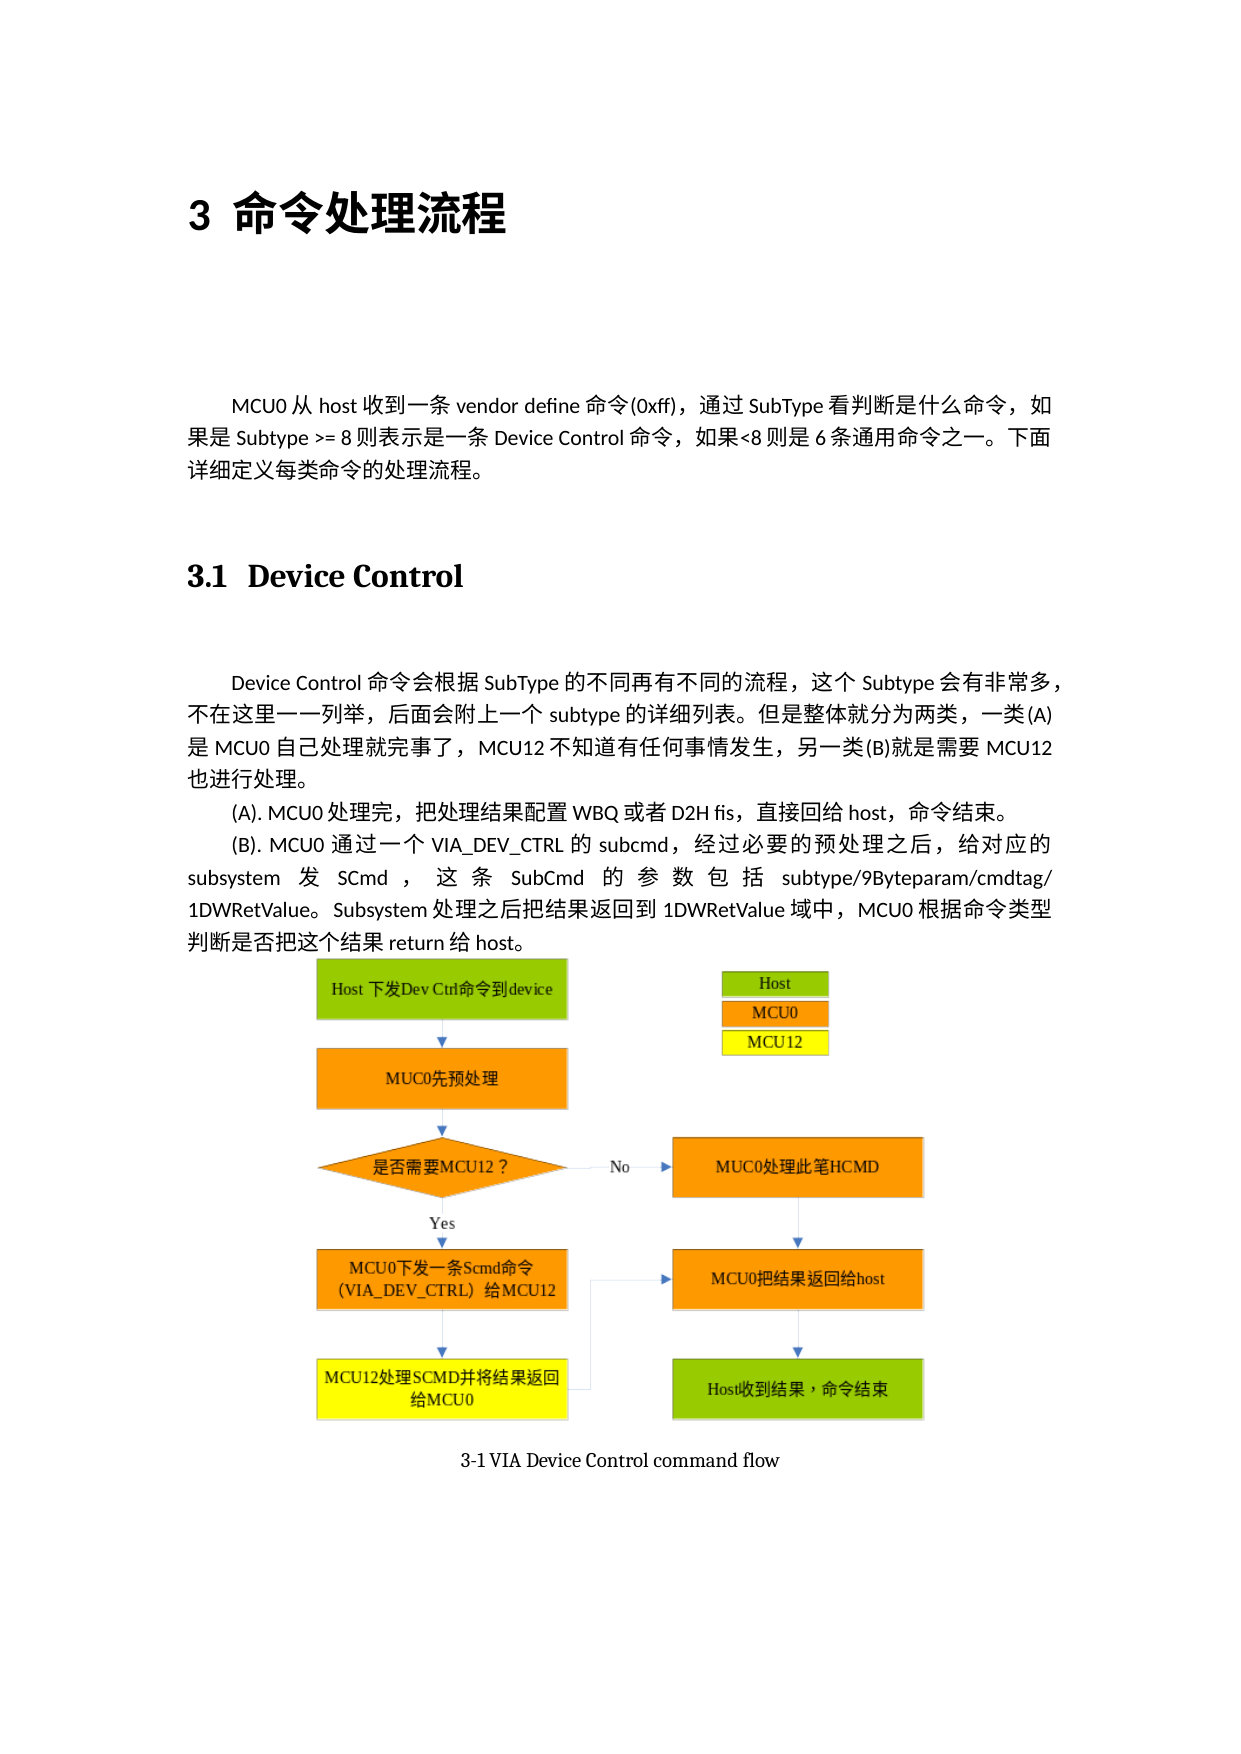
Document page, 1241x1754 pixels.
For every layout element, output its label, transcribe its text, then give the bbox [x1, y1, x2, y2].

text Device Control命令会根据SubType的不同再有不同的流程，这个Subtype会有非常多，不在这里一一列举，后面会附上一个subtype的详细列表。但是整体就分为两类，一类(A)是MCU0自己处理就完事了，MCU12不知道有任何事情发生，另一类(B)就是需要MCU12也进行处理。 [187, 664, 1053, 794]
text (A). MCU0处理完，把处理结果配置WBQ或者D2H fis，直接回给host，命令结束。 [187, 794, 1053, 827]
text (B). MCU0通过一个VIA_DEV_CTRL的subcmd，经过必要的预处理之后，给对应的subsystem发SCmd，这条SubCmd的参数包括subtype/9Byteparam/cmdtag/1DWRetValue。Subsystem处理之后把结果返回到1DWRetValue域中，MCU0根据命令类型判断是否把这个结果return给host。 [187, 827, 1053, 957]
subtitle Device Control [187, 544, 1053, 609]
subtitle 命令处理流程 [187, 162, 1053, 259]
text MCU0从host收到一条vendor define命令(0xff)，通过SubType看判断是什么命令，如果是Subtype >= 8则表示是一条Device Control命令，如果<8则是6条通用命令之一。下面详细定义每类命令的处理流程。 [187, 387, 1053, 485]
